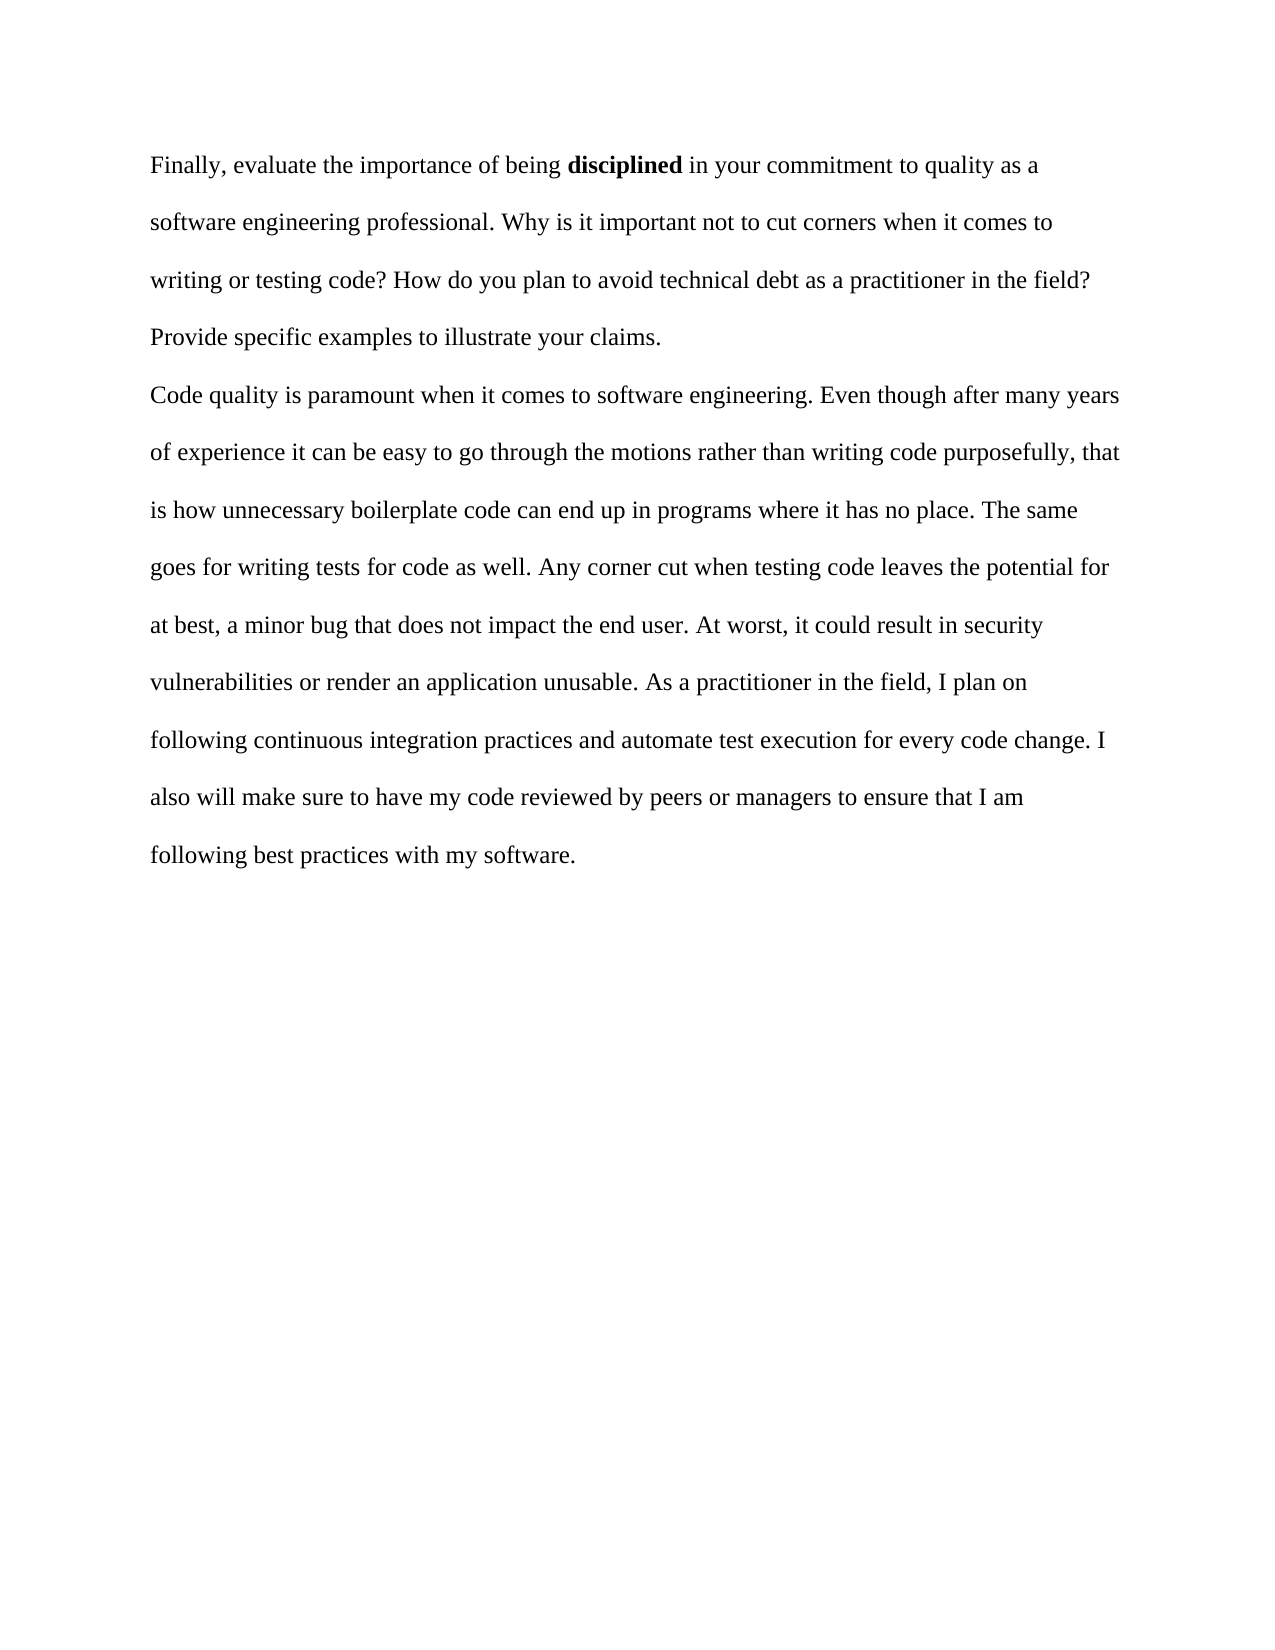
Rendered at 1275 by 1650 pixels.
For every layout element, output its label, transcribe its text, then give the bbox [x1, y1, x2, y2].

text Code quality is paramount when it comes to software engineering. Even though after many years of experience it can be easy to go through the motions rather than writing code purposefully, that is how unnecessary boilerplate code can end up in programs where it has no place. The same goes for writing tests for code as well. Any corner cut when testing code leaves the potential for at best, a minor bug that does not impact the end user. At worst, it could result in security vulnerabilities or render an application unusable. As a practitioner in the field, I plan on following continuous integration practices and automate test execution for every code change. I also will make sure to have my code reviewed by peers or managers to ensure that I am following best practices with my software. [150, 380, 1125, 869]
text Finally, evaluate the importance of being disciplined in your commitment to quality as a software engineering professional. Why is it important not to cut corners when it comes to writing or testing code? How do you plan to avoid technical debt as a practitioner in the field? Provide specific examples to illustrate your claims. [150, 150, 1125, 351]
